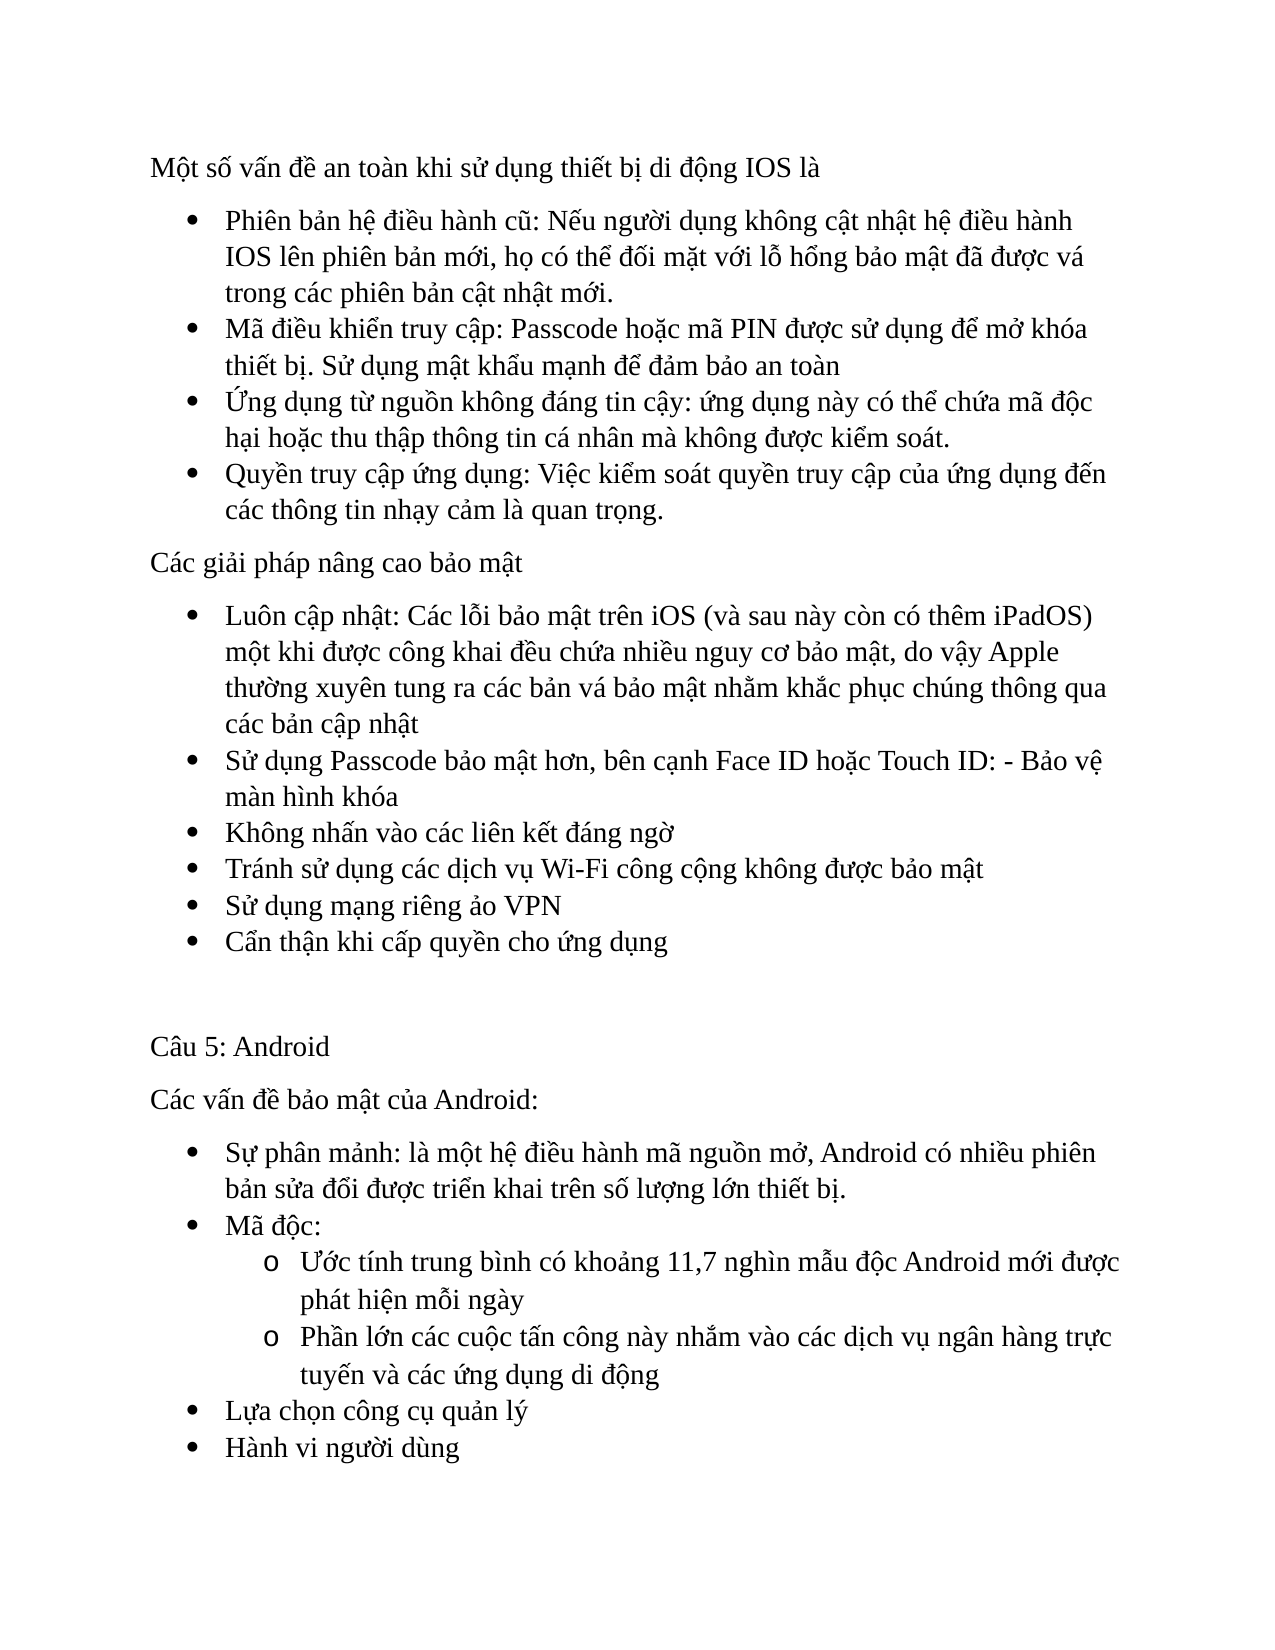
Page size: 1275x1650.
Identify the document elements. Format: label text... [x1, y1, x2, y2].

list Quyền truy cập ứng dụng: Việc kiểm soát quyền truy cập của ứng dụng đến các thông tin nhạy cảm là quan trọng. [187, 456, 1125, 526]
list Tránh sử dụng các dịch vụ Wi-Fi công cộng không được bảo mật [187, 851, 1125, 885]
list Không nhấn vào các liên kết đáng ngờ [187, 815, 1125, 849]
list Sự phân mảnh: là một hệ điều hành mã nguồn mở, Android có nhiều phiên bản sửa đổi được triển khai trên số lượng lớn thiết bị. [187, 1135, 1125, 1205]
list Phần lớn các cuộc tấn công này nhắm vào các dịch vụ ngân hàng trực tuyến và các ứng dụng di động [262, 1319, 1125, 1391]
list Phiên bản hệ điều hành cũ: Nếu người dụng không cật nhật hệ điều hành IOS lên phiên bản mới, họ có thể đối mặt với lỗ hổng bảo mật đã được vá trong các phiên bản cật nhật mới. [187, 203, 1125, 309]
text Các vấn đề bảo mật của Android: [150, 1082, 1125, 1116]
list Cẩn thận khi cấp quyền cho ứng dụng [187, 924, 1125, 957]
list Luôn cập nhật: Các lỗi bảo mật trên iOS (và sau này còn có thêm iPadOS) một khi được công khai đều chứa nhiều nguy cơ bảo mật, do vậy Apple thường xuyên tung ra các bản vá bảo mật nhằm khắc phục chúng thông qua các bản cập nhật [187, 598, 1125, 740]
list Sử dụng mạng riêng ảo VPN [187, 888, 1125, 921]
list Ứng dụng từ nguồn không đáng tin cậy: ứng dụng này có thể chứa mã độc hại hoặc thu thập thông tin cá nhân mà không được kiểm soát. [187, 384, 1125, 453]
text Một số vấn đề an toàn khi sử dụng thiết bị di động IOS là [150, 150, 1125, 183]
text Các giải pháp nâng cao bảo mật [150, 545, 1125, 579]
list Lựa chọn công cụ quản lý [187, 1393, 1125, 1427]
list Sử dụng Passcode bảo mật hơn, bên cạnh Face ID hoặc Touch ID: - Bảo vệ màn hình khóa [187, 743, 1125, 812]
list Mã điều khiển truy cập: Passcode hoặc mã PIN được sử dụng để mở khóa thiết bị. Sử dụng mật khẩu mạnh để đảm bảo an toàn [187, 311, 1125, 381]
list Ước tính trung bình có khoảng 11,7 nghìn mẫu độc Android mới được phát hiện mỗi ngày [262, 1244, 1125, 1316]
list Hành vi người dùng [187, 1430, 1125, 1463]
text Câu 5: Android [150, 1029, 1125, 1063]
list Mã độc: [187, 1208, 1125, 1241]
